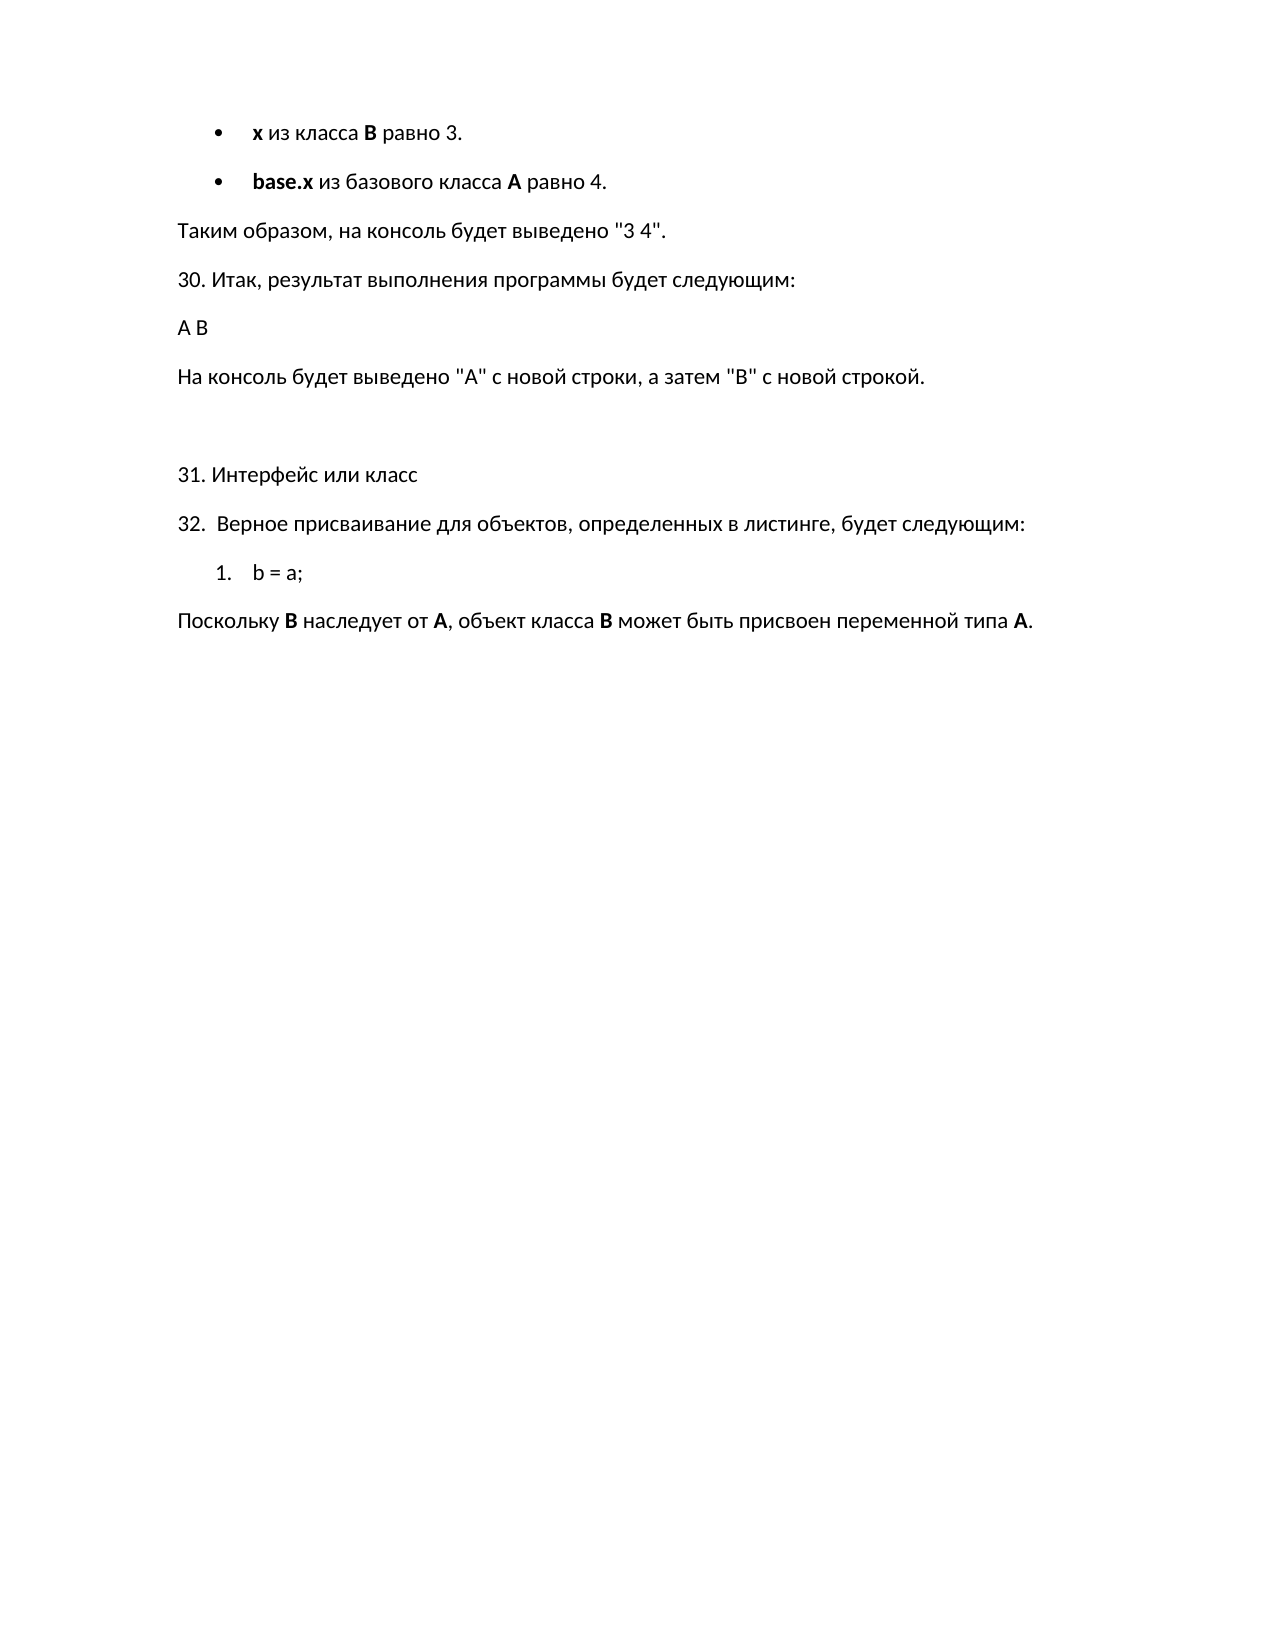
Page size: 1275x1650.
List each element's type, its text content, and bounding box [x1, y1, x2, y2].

list x из класса B равно 3. [215, 118, 1186, 146]
text 30. Итак, результат выполнения программы будет следующим: [177, 265, 1186, 293]
text 32. Верное присваивание для объектов, определенных в листинге, будет следующим: [177, 509, 1186, 537]
list base.x из базового класса A равно 4. [215, 167, 1186, 195]
text На консоль будет выведено "A" с новой строки, а затем "B" с новой строкой. [177, 362, 1186, 390]
text 31. Интерфейс или класс [177, 460, 1186, 488]
list b = a; [215, 558, 1186, 586]
text Таким образом, на консоль будет выведено "3 4". [177, 216, 1186, 244]
text A B [177, 313, 1186, 342]
text Поскольку B наследует от A, объект класса B может быть присвоен переменной типа A. [177, 607, 1186, 635]
